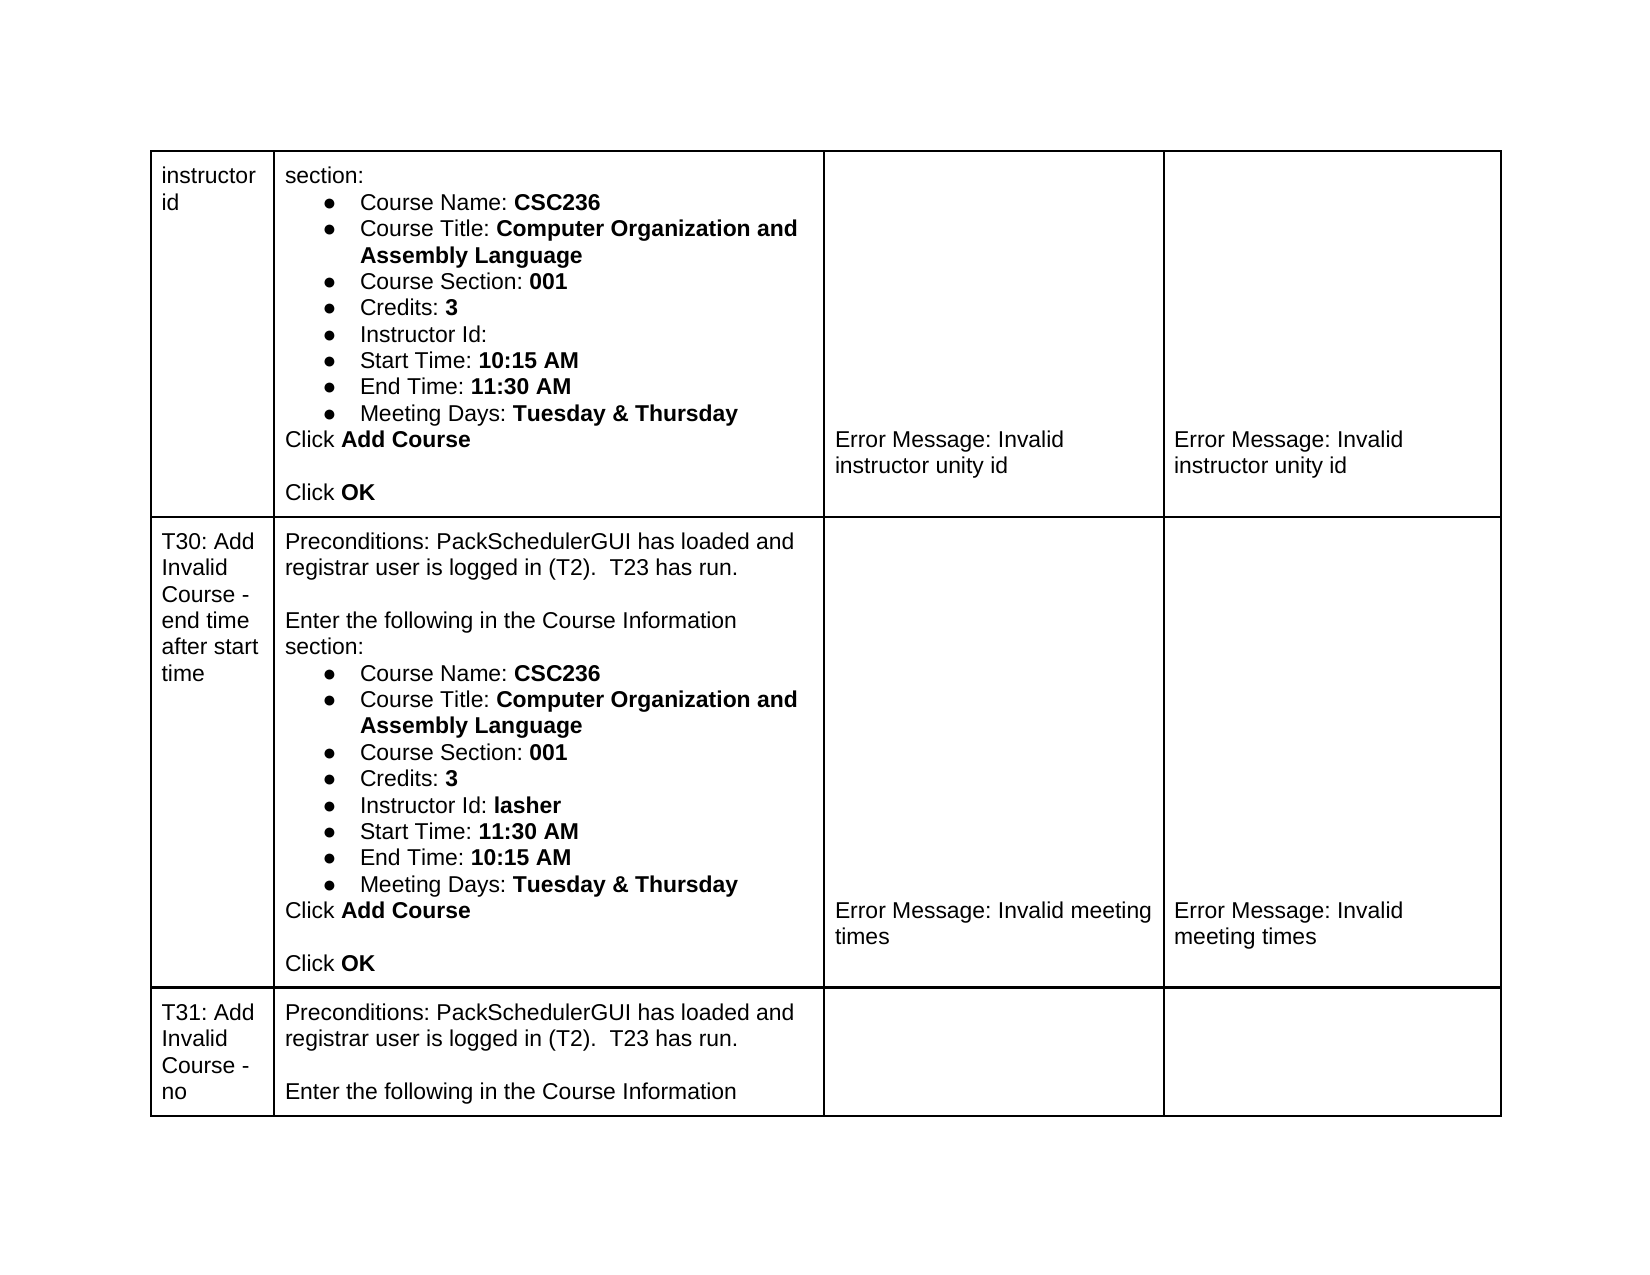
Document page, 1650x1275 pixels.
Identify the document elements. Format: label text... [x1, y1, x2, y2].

table_cell Preconditions: PackSchedulerGUI has loaded and registrar user is logged in (T2). T23 has run. Enter the following in the Course Information section: Course Name: CSC236 Course Title: Computer Organization and Assembly Language Course Section: 001 Credits: 3 Instructor Id: lasher Start Time: 11:30 AM End Time: 10:15 AM Meeting Days: Tuesday & Thursday Click Add Course Click OK [275, 518, 823, 986]
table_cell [825, 989, 1163, 1115]
table_cell Error Message: Invalid meeting times [825, 518, 1163, 986]
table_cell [1165, 989, 1500, 1115]
table_cell Error Message: Invalid meeting times [1165, 518, 1500, 986]
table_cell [825, 152, 1163, 516]
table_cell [275, 152, 823, 516]
table_cell T30: Add Invalid Course - end time after start time [152, 518, 273, 986]
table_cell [152, 989, 273, 1115]
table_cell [275, 989, 823, 1115]
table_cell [1165, 152, 1500, 516]
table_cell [152, 152, 273, 516]
